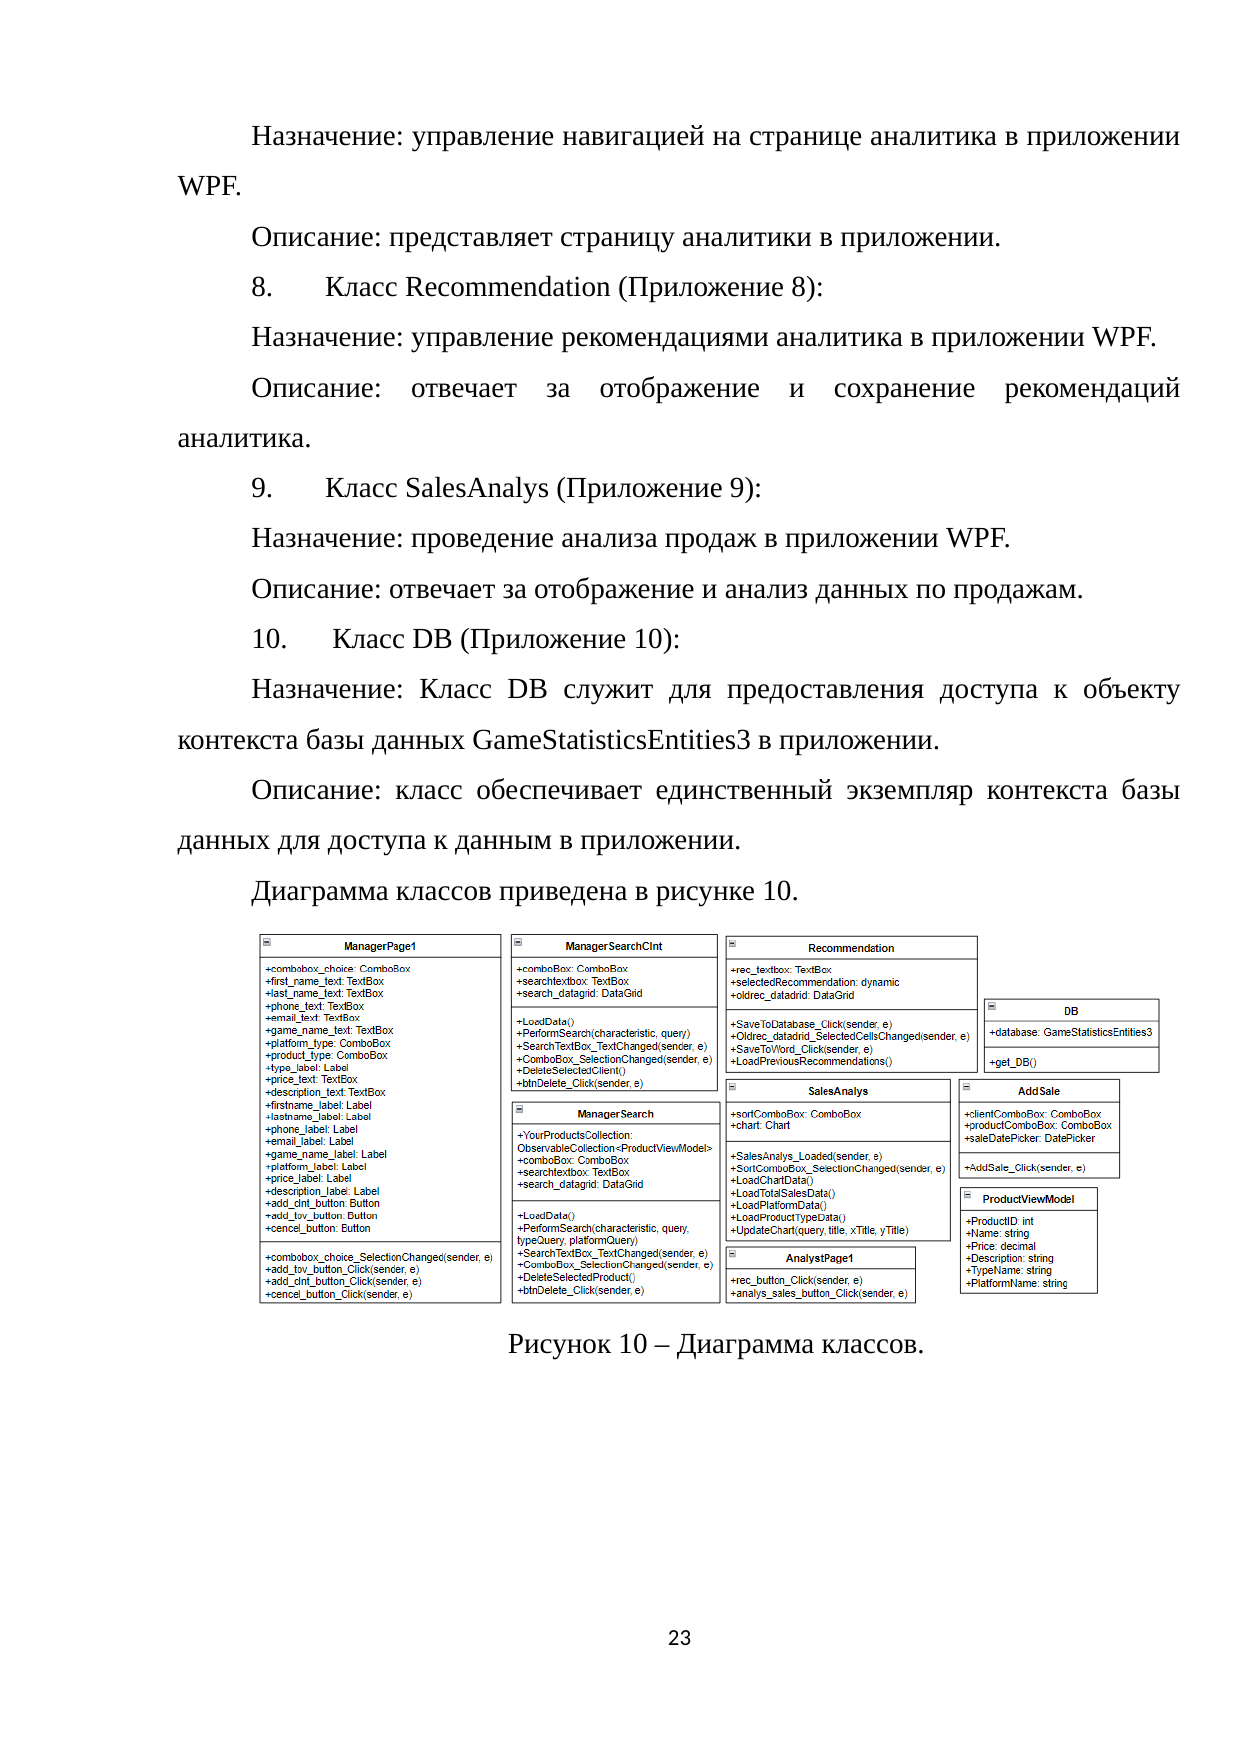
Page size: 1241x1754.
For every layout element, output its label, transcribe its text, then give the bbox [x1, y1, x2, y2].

list Класс SalesAnalys (Приложение 9): [177, 470, 1181, 504]
list Класс Recommendation (Приложение 8): [177, 269, 1181, 303]
text Назначение: управление рекомендациями аналитика в приложении WPF. [177, 319, 1181, 353]
text Рисунок 10 – Диаграмма классов. [177, 1326, 1181, 1359]
text Описание: представляет страницу аналитики в приложении. [177, 219, 1181, 252]
text Описание: отвечает за отображение и анализ данных по продажам. [177, 571, 1181, 604]
text Назначение: проведение анализа продаж в приложении WPF. [177, 521, 1181, 554]
text Назначение: управление навигацией на странице аналитика в приложении WPF. [177, 118, 1181, 202]
list Класс DB (Приложение 10): [177, 621, 1181, 655]
text Назначение: Класс DB служит для предоставления доступа к объекту контекста базы данных GameStatisticsEntities3 в приложении. [177, 672, 1181, 755]
text Диаграмма классов приведена в рисунке 10. [177, 873, 1181, 906]
picture [251, 923, 1163, 1312]
text Описание: отвечает за отображение и сохранение рекомендаций аналитика. [177, 370, 1181, 453]
text Описание: класс обеспечивает единственный экземпляр контекста базы данных для доступа к данным в приложении. [177, 772, 1181, 856]
